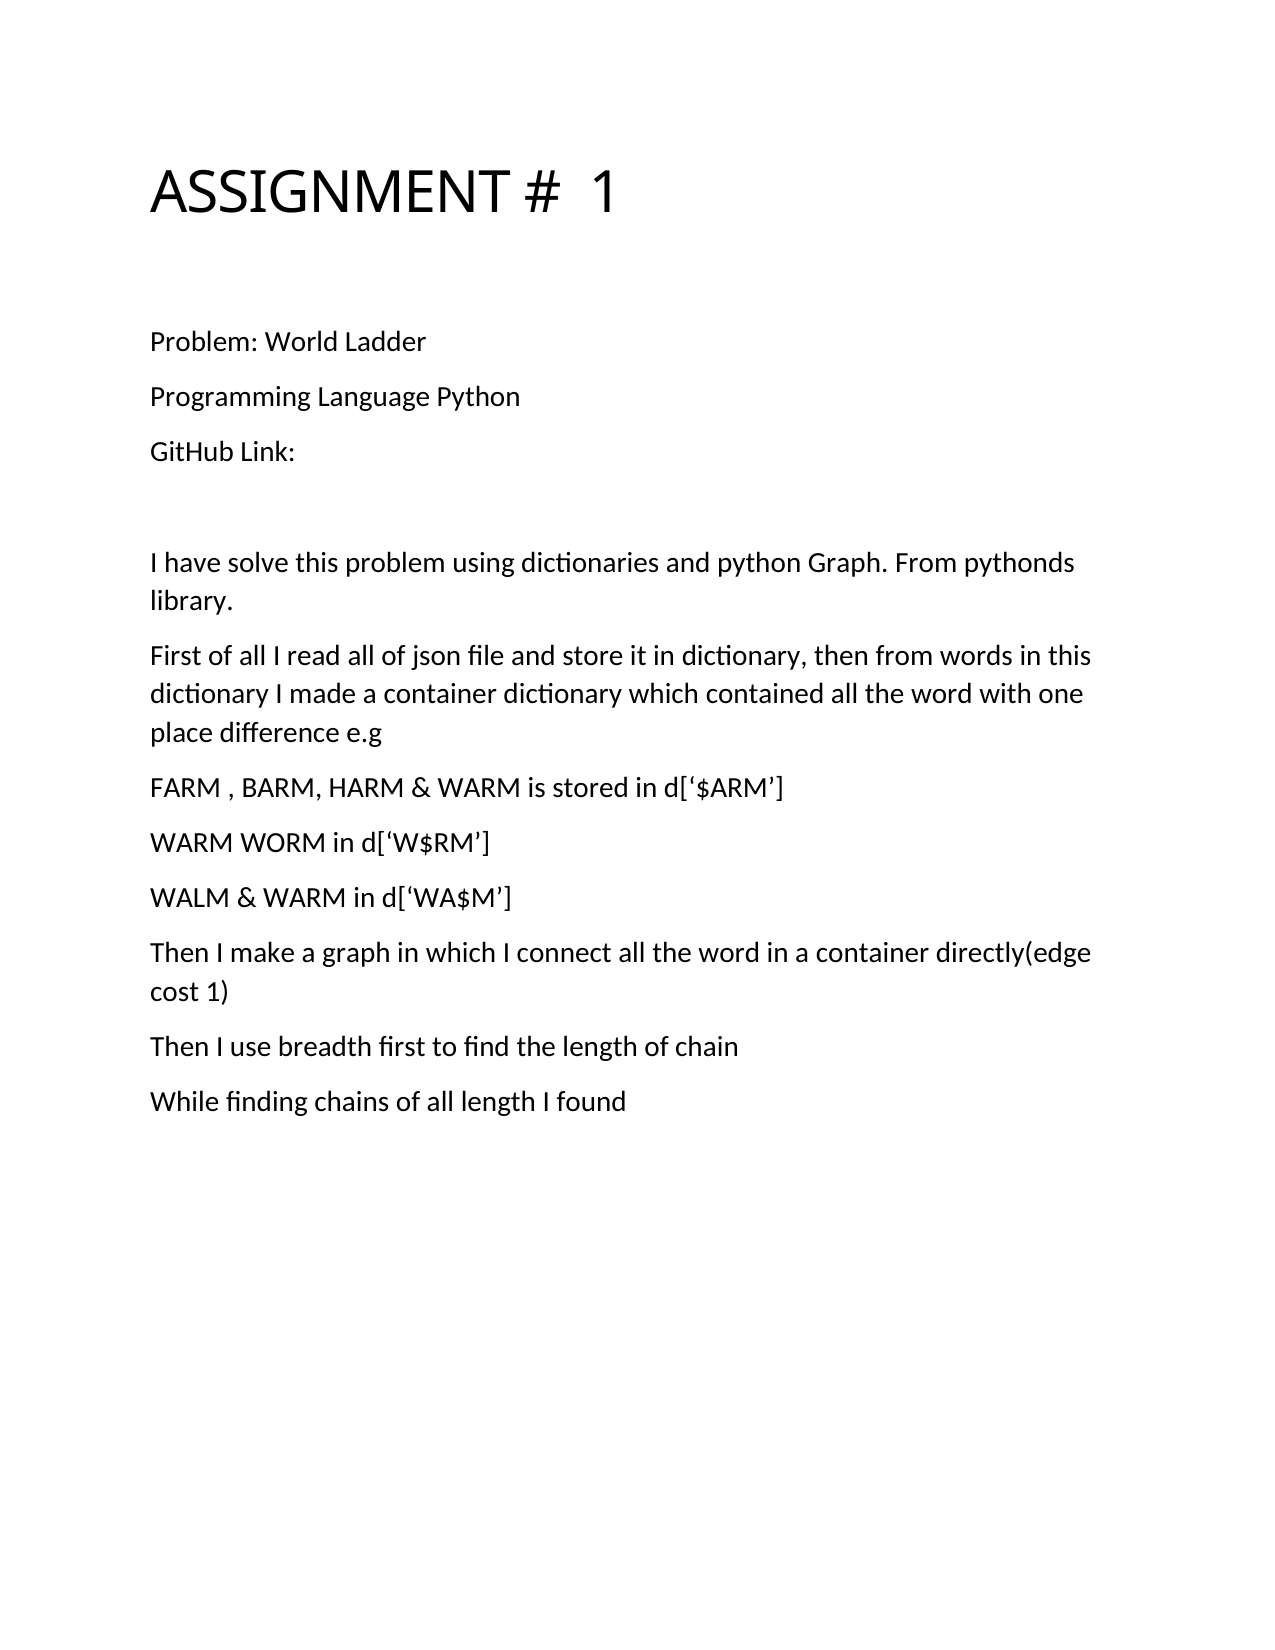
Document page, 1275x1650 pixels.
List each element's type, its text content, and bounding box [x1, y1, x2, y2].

text Problem: World Ladder [150, 323, 1125, 359]
text First of all I read all of json file and store it in dictionary, then from words in this dictionary I made a container dictionary which contained all the word with one place difference e.g [150, 637, 1125, 750]
text Programming Language Python [150, 378, 1125, 414]
text FARM , BARM, HARM & WARM is stored in d[‘$ARM’] [150, 769, 1125, 805]
text WARM WORM in d[‘W$RM’] [150, 824, 1125, 860]
text I have solve this problem using dictionaries and python Graph. From pythonds library. [150, 544, 1125, 618]
title ASSIGNMENT # 1 [150, 150, 1125, 229]
text Then I make a graph in which I connect all the word in a container directly(edge cost 1) [150, 934, 1125, 1008]
text Then I use breadth first to find the length of chain [150, 1028, 1125, 1064]
text WALM & WARM in d[‘WA$M’] [150, 879, 1125, 915]
text While finding chains of all length I found [150, 1083, 1125, 1119]
text GitHub Link: [150, 433, 1125, 469]
